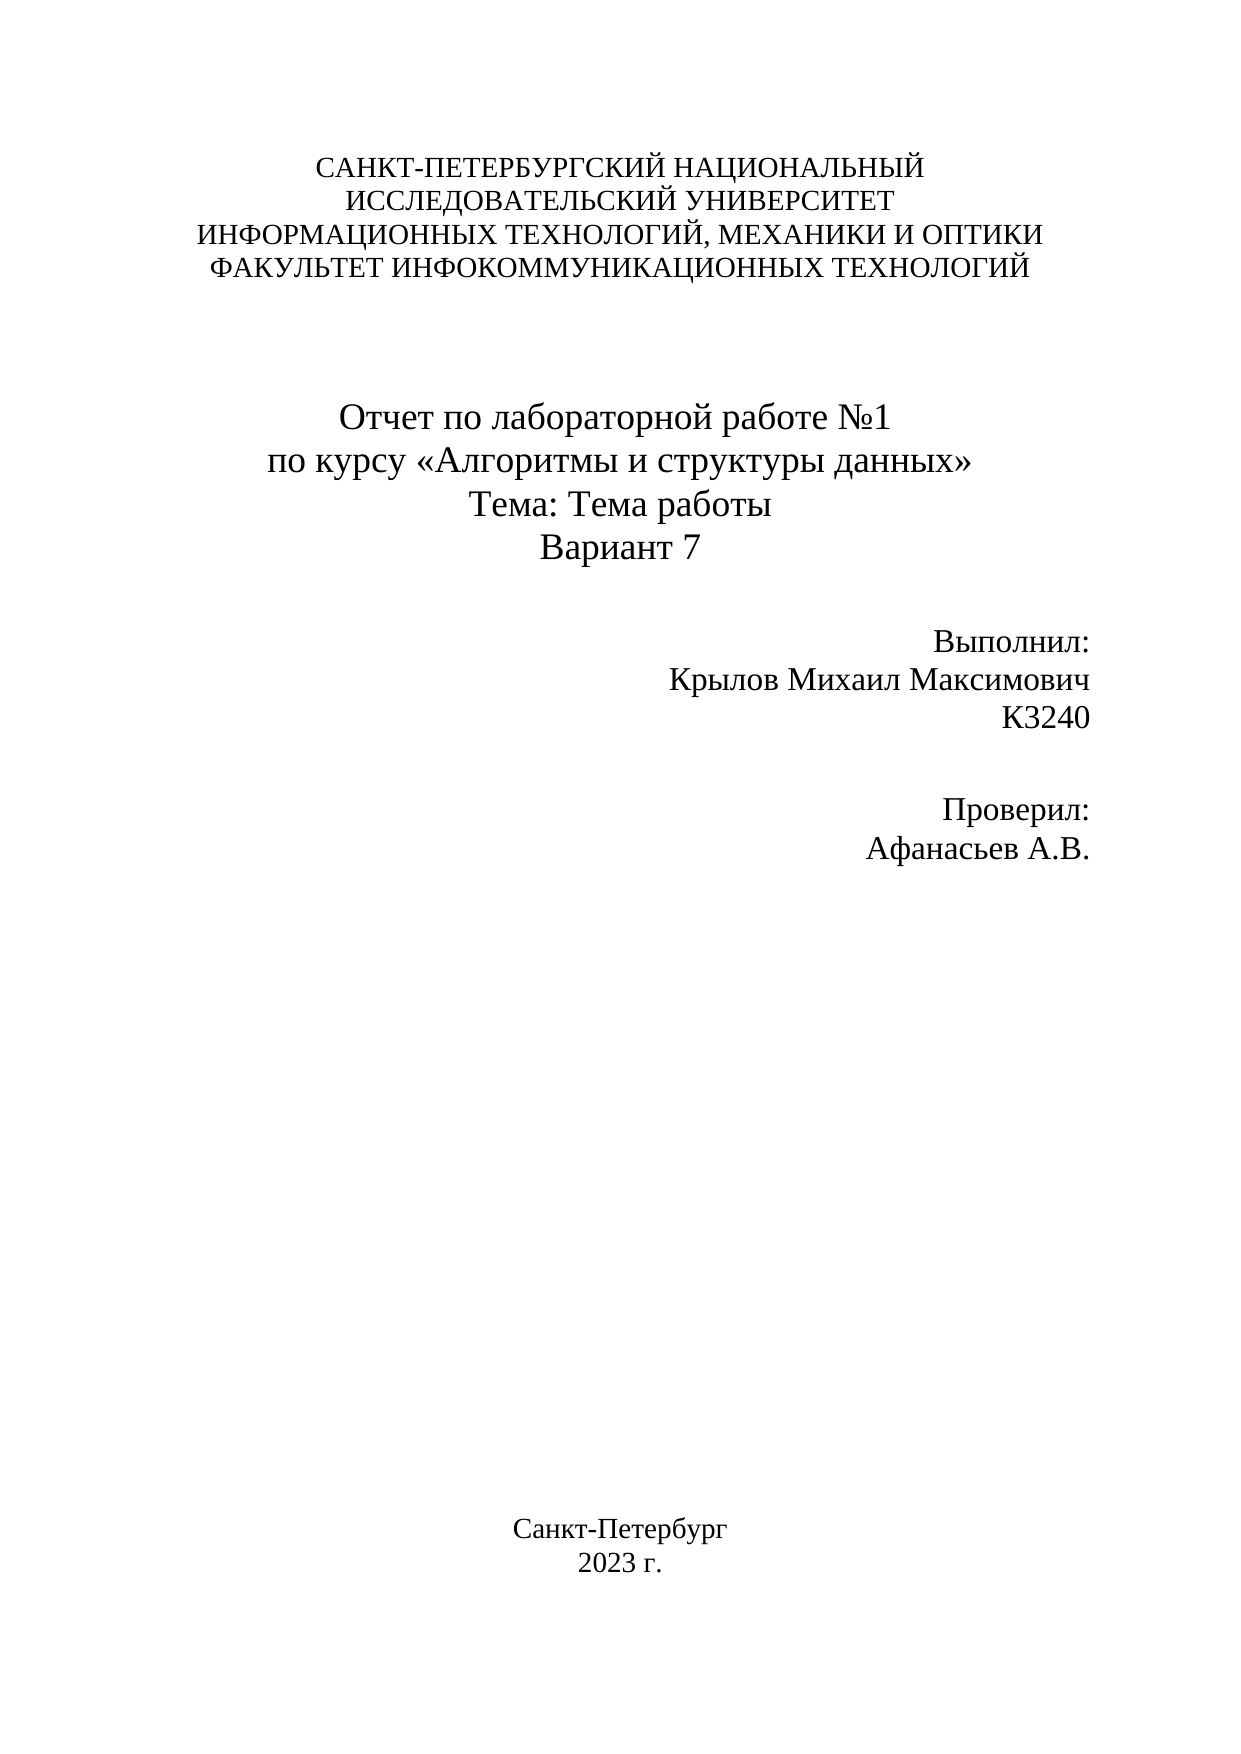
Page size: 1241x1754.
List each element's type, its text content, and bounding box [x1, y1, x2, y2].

text САНКТ-ПЕТЕРБУРГСКИЙ НАЦИОНАЛЬНЫЙ ИССЛЕДОВАТЕЛЬСКИЙ УНИВЕРСИТЕТ [150, 150, 1090, 217]
text Отчет по лабораторной работе №1 [150, 395, 1090, 438]
text по курсу «Алгоритмы и структуры данных» [150, 438, 1090, 481]
text Вариант 7 [150, 524, 1090, 567]
text К3240 [148, 698, 1090, 736]
text ИНФОРМАЦИОННЫХ ТЕХНОЛОГИЙ, МЕХАНИКИ И ОПТИКИ [150, 217, 1090, 251]
text Тема: Тема работы [150, 481, 1090, 524]
text Санкт-Петербург [150, 1511, 1090, 1545]
text Выполнил: [148, 621, 1090, 659]
text Афанасьев А.В. [148, 828, 1090, 866]
text 2023 г. [150, 1545, 1090, 1578]
text Проверил: [148, 790, 1090, 828]
text ФАКУЛЬТЕТ ИНФОКОММУНИКАЦИОННЫХ ТЕХНОЛОГИЙ [150, 251, 1090, 284]
text Крылов Михаил Максимович [148, 659, 1090, 698]
